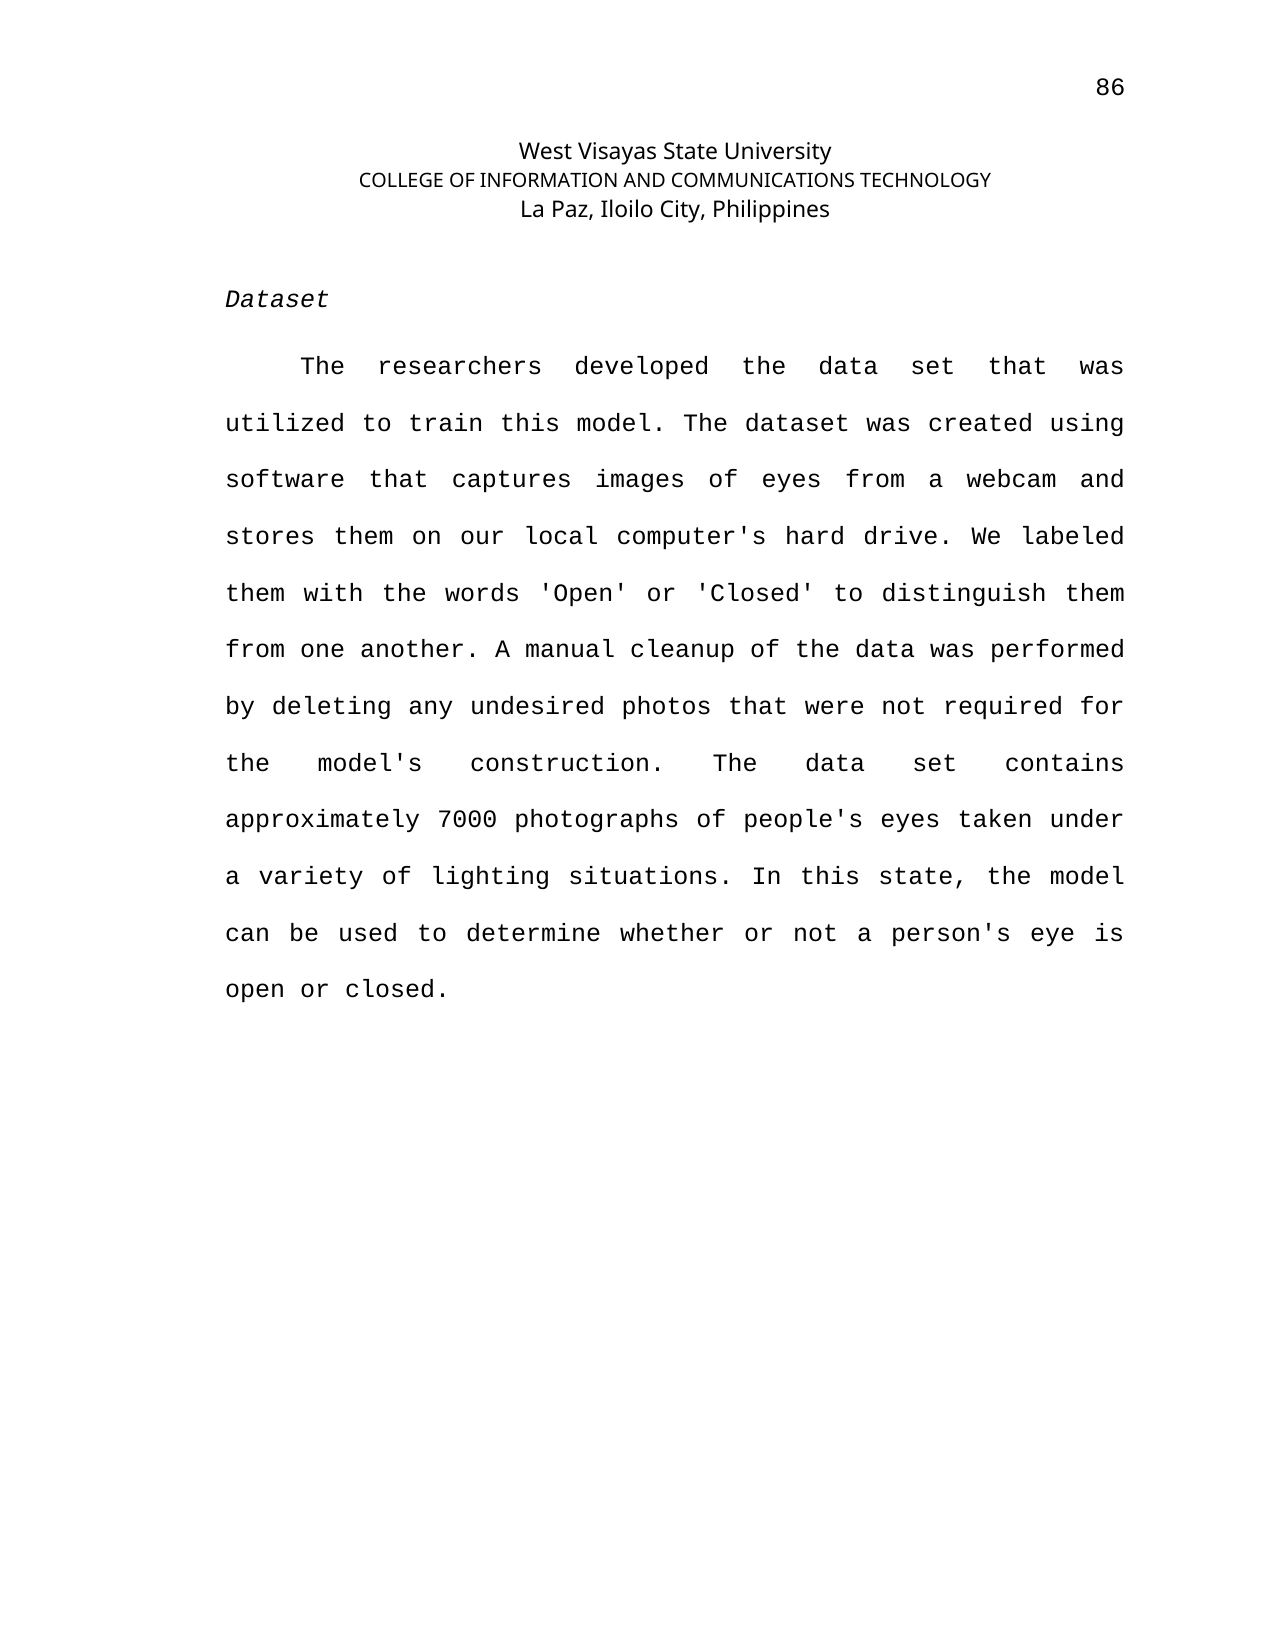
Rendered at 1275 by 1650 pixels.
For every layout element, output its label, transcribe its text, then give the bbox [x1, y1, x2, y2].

subtitle The researchers developed the data set that was utilized to train this model. The dataset was created using software that captures images of eyes from a webcam and stores them on our local computer's hard drive. We labeled them with the words 'Open' or 'Closed' to distinguish them from one another. A manual cleanup of the data was performed by deleting any undesired photos that were not required for the model's construction. The data set contains approximately 7000 photographs of people's eyes taken under a variety of lighting situations. In this state, the model can be used to determine whether or not a person's eye is open or closed. [225, 354, 1125, 1005]
subtitle Dataset [225, 287, 1125, 315]
